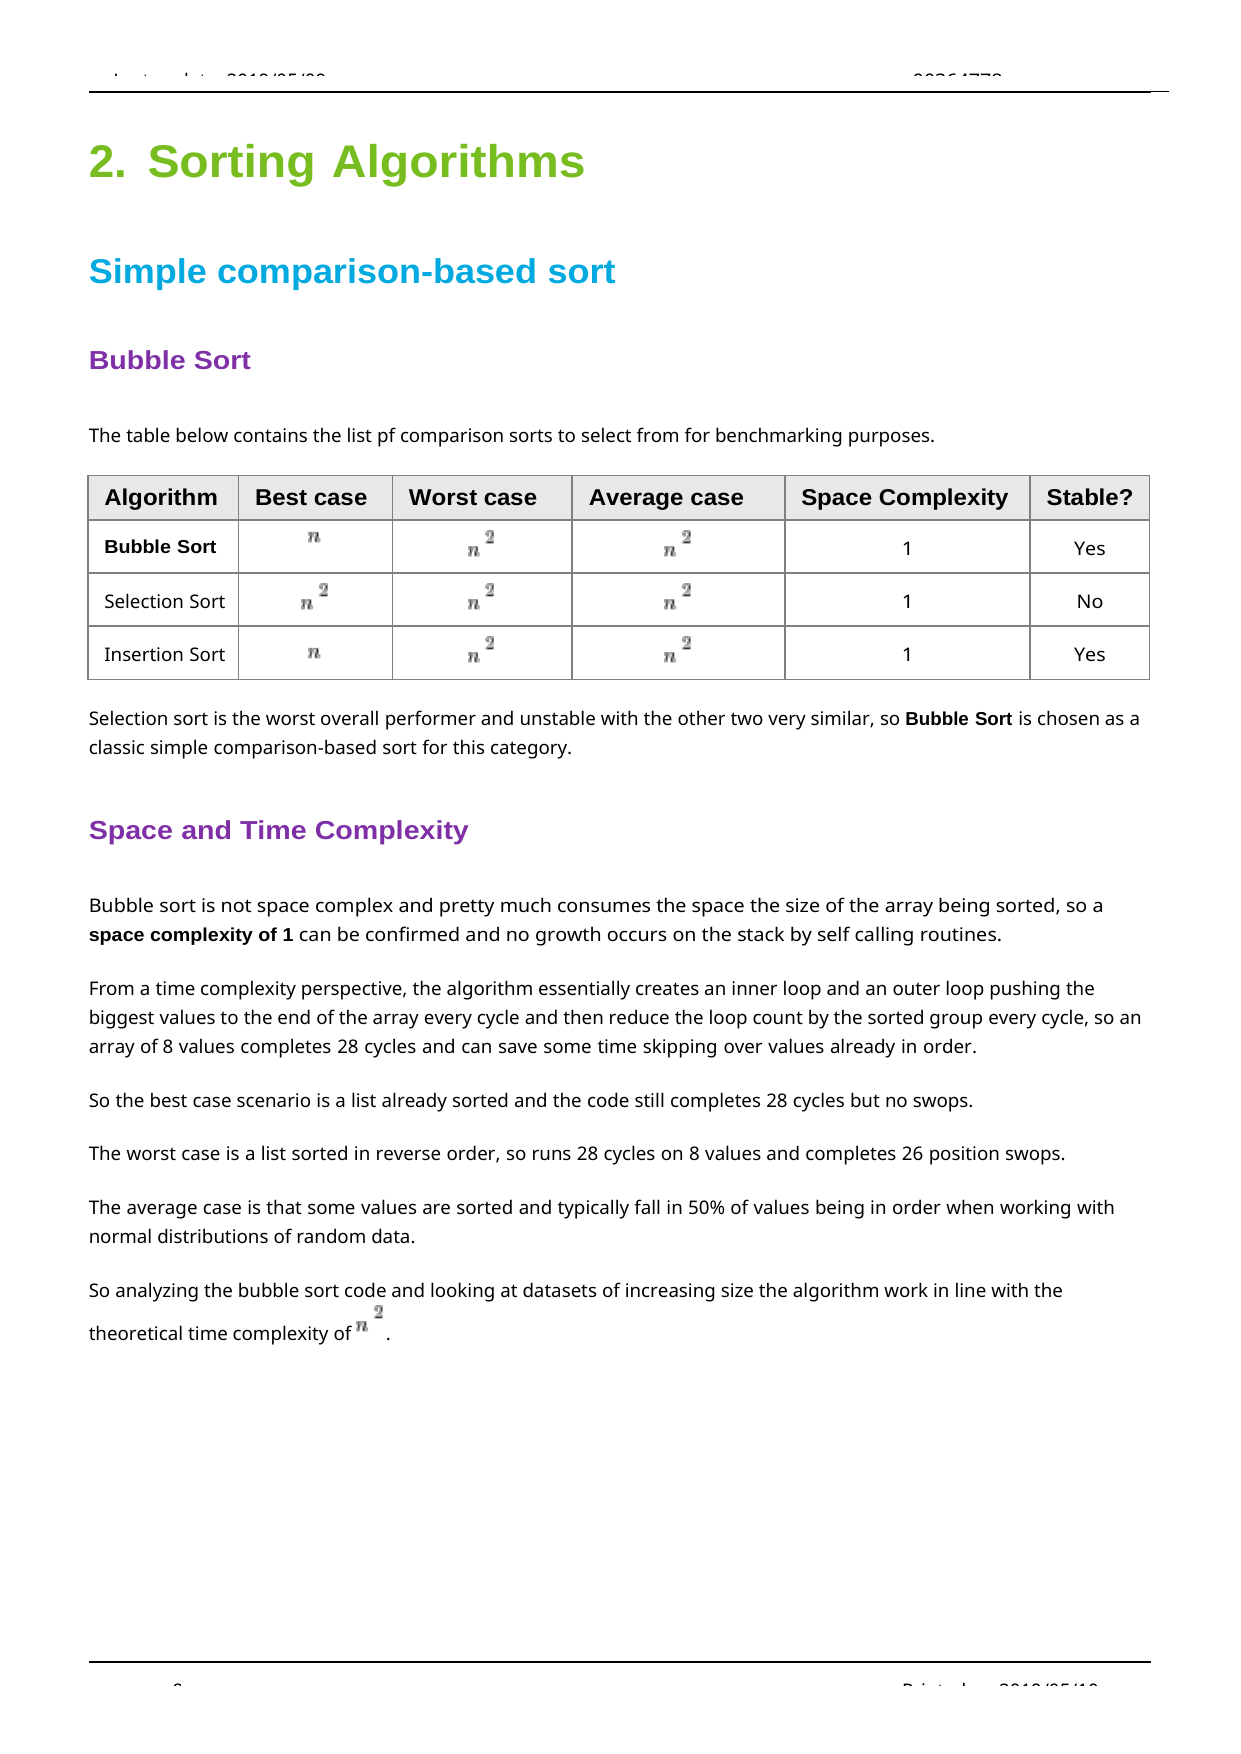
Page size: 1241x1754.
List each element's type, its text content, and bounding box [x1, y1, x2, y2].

picture [467, 582, 497, 619]
table_cell 1 [786, 627, 1029, 678]
table_cell [239, 574, 392, 625]
picture [663, 582, 694, 619]
table_cell [573, 627, 784, 678]
picture [356, 1304, 386, 1341]
table_cell [573, 574, 784, 625]
table_cell Selection Sort [89, 574, 238, 625]
text The table below contains the list pf comparison sorts to select from for benchmarking purposes. [88, 422, 1163, 448]
picture [467, 636, 497, 672]
text The worst case is a list sorted in reverse order, so runs 28 cycles on 8 values and completes 26 position swops. [88, 1141, 1163, 1166]
picture [300, 582, 330, 619]
table_cell [239, 521, 392, 572]
table_cell Insertion Sort [89, 627, 238, 678]
picture [663, 636, 694, 672]
table_header Best case [239, 476, 392, 519]
table_cell Bubble Sort [89, 521, 238, 572]
table_cell 1 [786, 521, 1029, 572]
text The average case is that some values are sorted and typically fall in 50% of values being in order when working with normal distributions of random data. [88, 1194, 1142, 1249]
table_header Average case [573, 476, 784, 519]
table_cell [393, 627, 571, 678]
table_header Algorithm [89, 476, 238, 519]
picture [467, 529, 497, 566]
table_header Worst case [393, 476, 571, 519]
table_cell No [1031, 574, 1149, 625]
text Bubble sort is not space complex and pretty much consumes the space the size of the array being sorted, so a space complexity of 1 can be conﬁrmed and no growth occurs on the stack by self calling routines. [88, 893, 1142, 947]
table_cell [393, 574, 571, 625]
text From a time complexity perspective, the algorithm essentially creates an inner loop and an outer loop pushing the biggest values to the end of the array every cycle and then reduce the loop count by the sorted group every cycle, so an array of 8 values completes 28 cycles and can save some time skipping over values already in order. [88, 975, 1142, 1059]
table_cell [573, 521, 784, 572]
table_header Space Complexity [786, 476, 1029, 519]
subtitle Bubble Sort [88, 345, 1163, 375]
table_cell 1 [786, 574, 1029, 625]
table_cell [393, 521, 571, 572]
table_header Stable? [1031, 476, 1149, 519]
subtitle Sorting Algorithms [88, 134, 1163, 187]
table_cell Yes [1031, 521, 1149, 572]
text So analyzing the bubble sort code and looking at datasets of increasing size the algorithm work in line with the theoretical time complexity of . [88, 1277, 1142, 1346]
picture [663, 529, 694, 566]
subtitle Simple comparison-based sort [88, 251, 1163, 291]
text So the best case scenario is a list already sorted and the code still completes 28 cycles but no swops. [88, 1087, 1163, 1113]
text Selection sort is the worst overall performer and unstable with the other two very similar, so Bubble Sort is chosen as a classic simple comparison-based sort for this category. [88, 705, 1142, 759]
table_cell Yes [1031, 627, 1149, 678]
table_cell [239, 627, 392, 678]
subtitle Space and Time Complexity [88, 815, 1163, 845]
